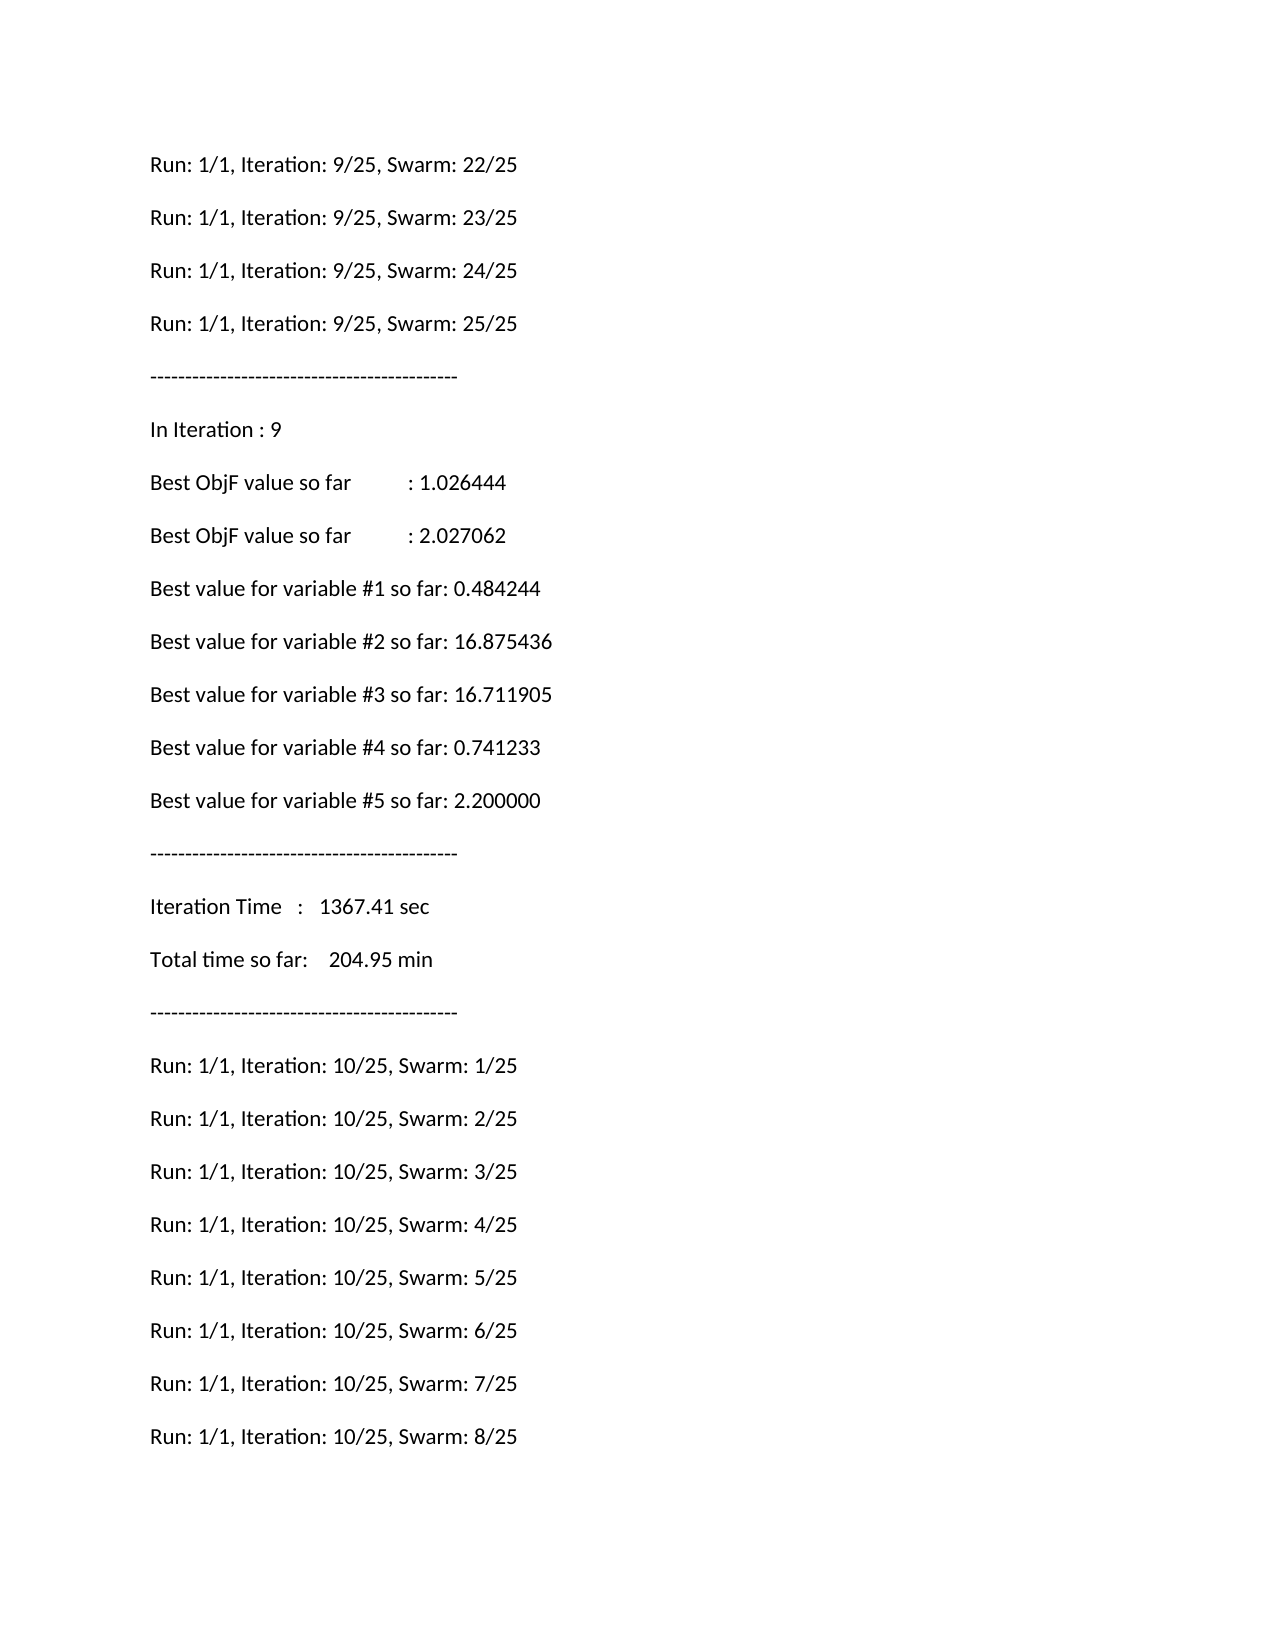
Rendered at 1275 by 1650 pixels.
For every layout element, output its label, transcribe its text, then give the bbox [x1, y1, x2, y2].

text Run: 1/1, Iteration: 10/25, Swarm: 2/25 [150, 1104, 1125, 1132]
text Run: 1/1, Iteration: 10/25, Swarm: 1/25 [150, 1051, 1125, 1079]
text Run: 1/1, Iteration: 10/25, Swarm: 6/25 [150, 1316, 1125, 1344]
text Best value for variable #5 so far: 2.200000 [150, 786, 1125, 814]
text Total time so far: 204.95 min [150, 945, 1125, 973]
text Run: 1/1, Iteration: 9/25, Swarm: 22/25 [150, 150, 1125, 178]
text Run: 1/1, Iteration: 10/25, Swarm: 8/25 [150, 1422, 1125, 1451]
text In Iteration : 9 [150, 415, 1125, 443]
text -------------------------------------------- [150, 839, 1125, 867]
text Run: 1/1, Iteration: 10/25, Swarm: 7/25 [150, 1369, 1125, 1397]
text Best ObjF value so far : 1.026444 [150, 468, 1125, 496]
text Best value for variable #3 so far: 16.711905 [150, 680, 1125, 708]
text Run: 1/1, Iteration: 10/25, Swarm: 3/25 [150, 1157, 1125, 1185]
text Best value for variable #4 so far: 0.741233 [150, 733, 1125, 761]
text Best value for variable #1 so far: 0.484244 [150, 574, 1125, 602]
text Run: 1/1, Iteration: 9/25, Swarm: 25/25 [150, 309, 1125, 337]
text -------------------------------------------- [150, 998, 1125, 1026]
text Best ObjF value so far : 2.027062 [150, 521, 1125, 549]
text Run: 1/1, Iteration: 9/25, Swarm: 23/25 [150, 203, 1125, 231]
text Run: 1/1, Iteration: 10/25, Swarm: 4/25 [150, 1210, 1125, 1238]
text -------------------------------------------- [150, 362, 1125, 390]
text Iteration Time : 1367.41 sec [150, 892, 1125, 920]
text Best value for variable #2 so far: 16.875436 [150, 627, 1125, 655]
text Run: 1/1, Iteration: 9/25, Swarm: 24/25 [150, 256, 1125, 284]
text Run: 1/1, Iteration: 10/25, Swarm: 5/25 [150, 1263, 1125, 1291]
